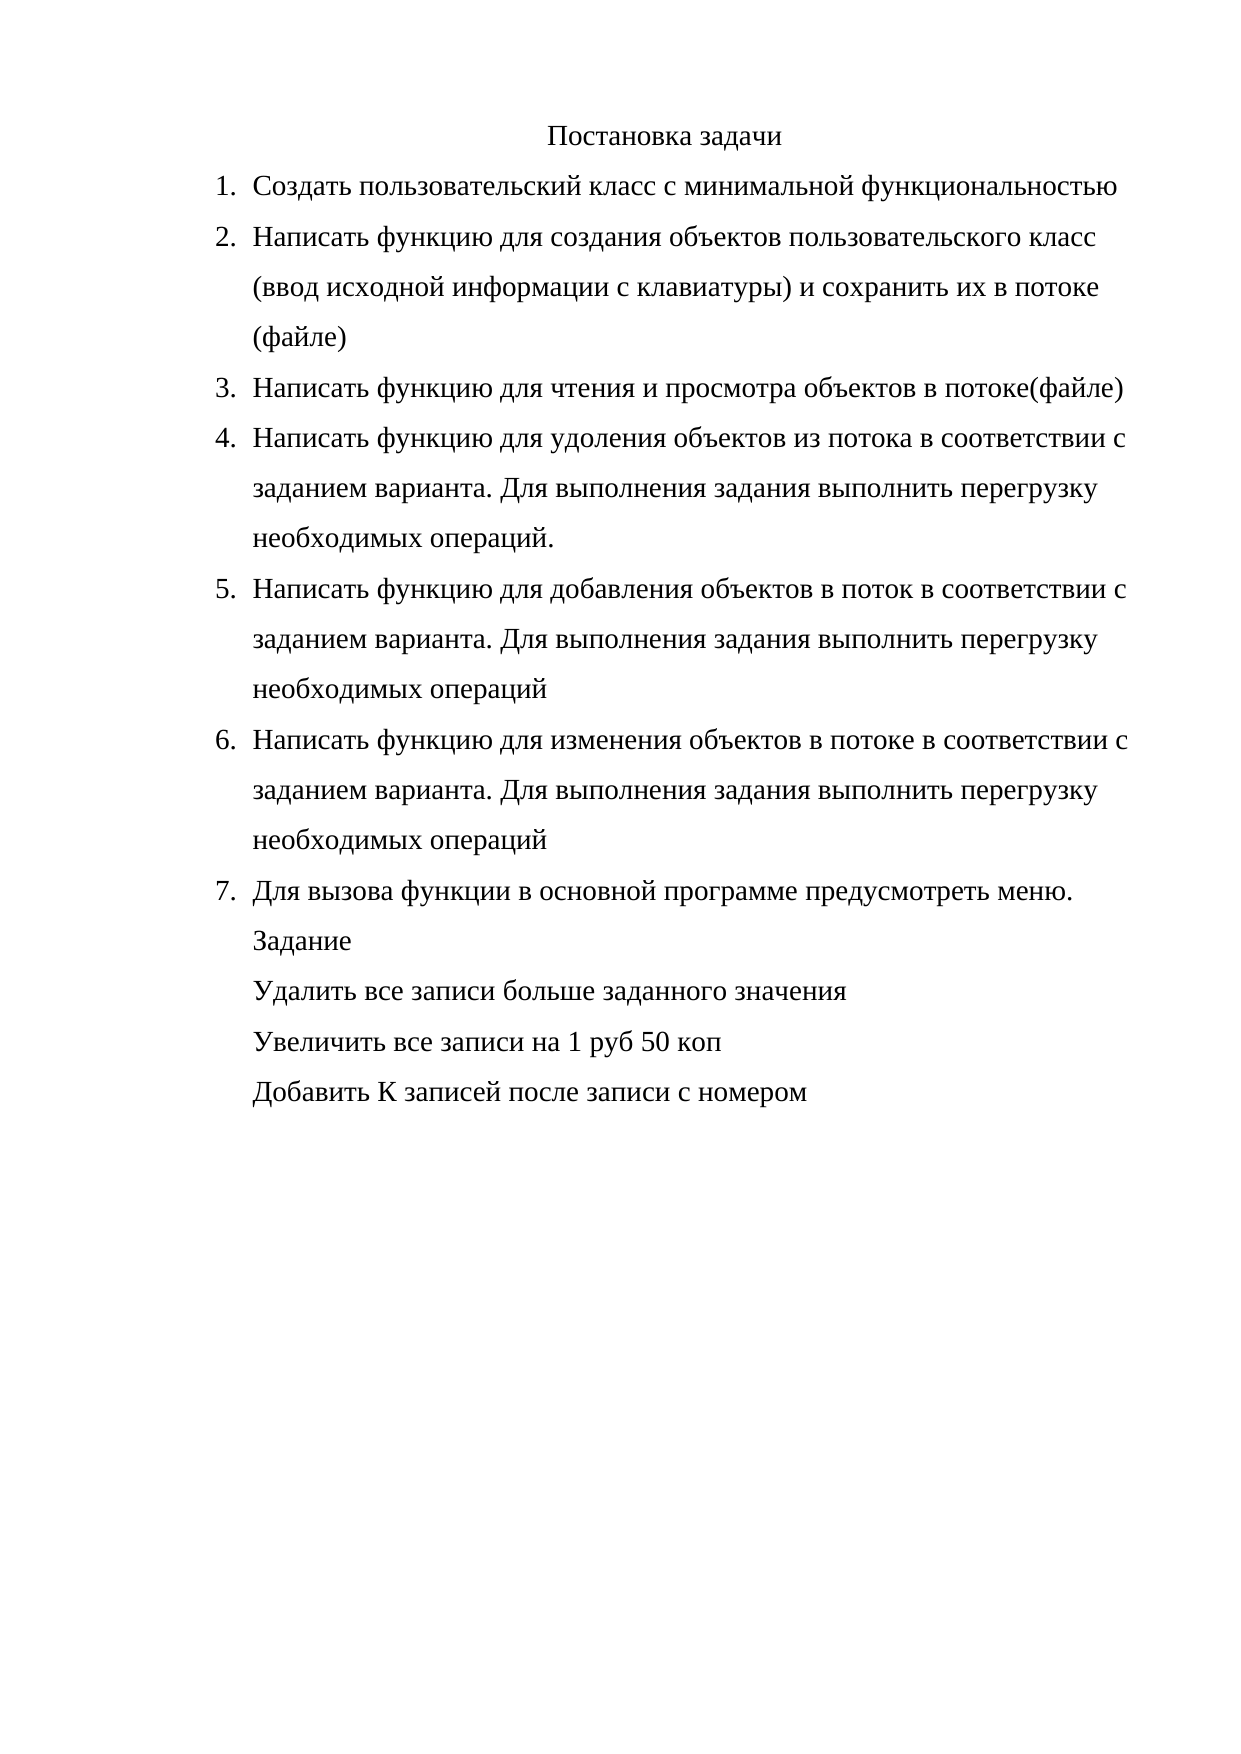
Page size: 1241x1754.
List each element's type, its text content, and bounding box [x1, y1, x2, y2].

list Удалить все записи больше заданного значения [252, 973, 1152, 1007]
list Написать функцию для создания объектов пользовательского класс (ввод исходной информации с клавиатуры) и сохранить их в потоке (файле) [215, 219, 1152, 353]
list Написать функцию для удоления объектов из потока в соответствии с заданием варианта. Для выполнения задания выполнить перегрузку необходимых операций. [215, 420, 1152, 554]
list Написать функцию для изменения объектов в потоке в соответствии с заданием варианта. Для выполнения задания выполнить перегрузку необходимых операций [215, 722, 1152, 856]
list Написать функцию для добавления объектов в поток в соответствии с заданием варианта. Для выполнения задания выполнить перегрузку необходимых операций [215, 571, 1152, 705]
text Постановка задачи [177, 118, 1152, 152]
list Для вызова функции в основной программе предусмотреть меню. [215, 873, 1152, 906]
list Увеличить все записи на 1 руб 50 коп [252, 1024, 1152, 1057]
list Создать пользовательский класс с минимальной функциональностью [215, 168, 1152, 202]
list Написать функцию для чтения и просмотра объектов в потоке(файле) [215, 370, 1152, 403]
list Добавить К записей после записи с номером [252, 1074, 1152, 1108]
list Задание [252, 923, 1152, 957]
